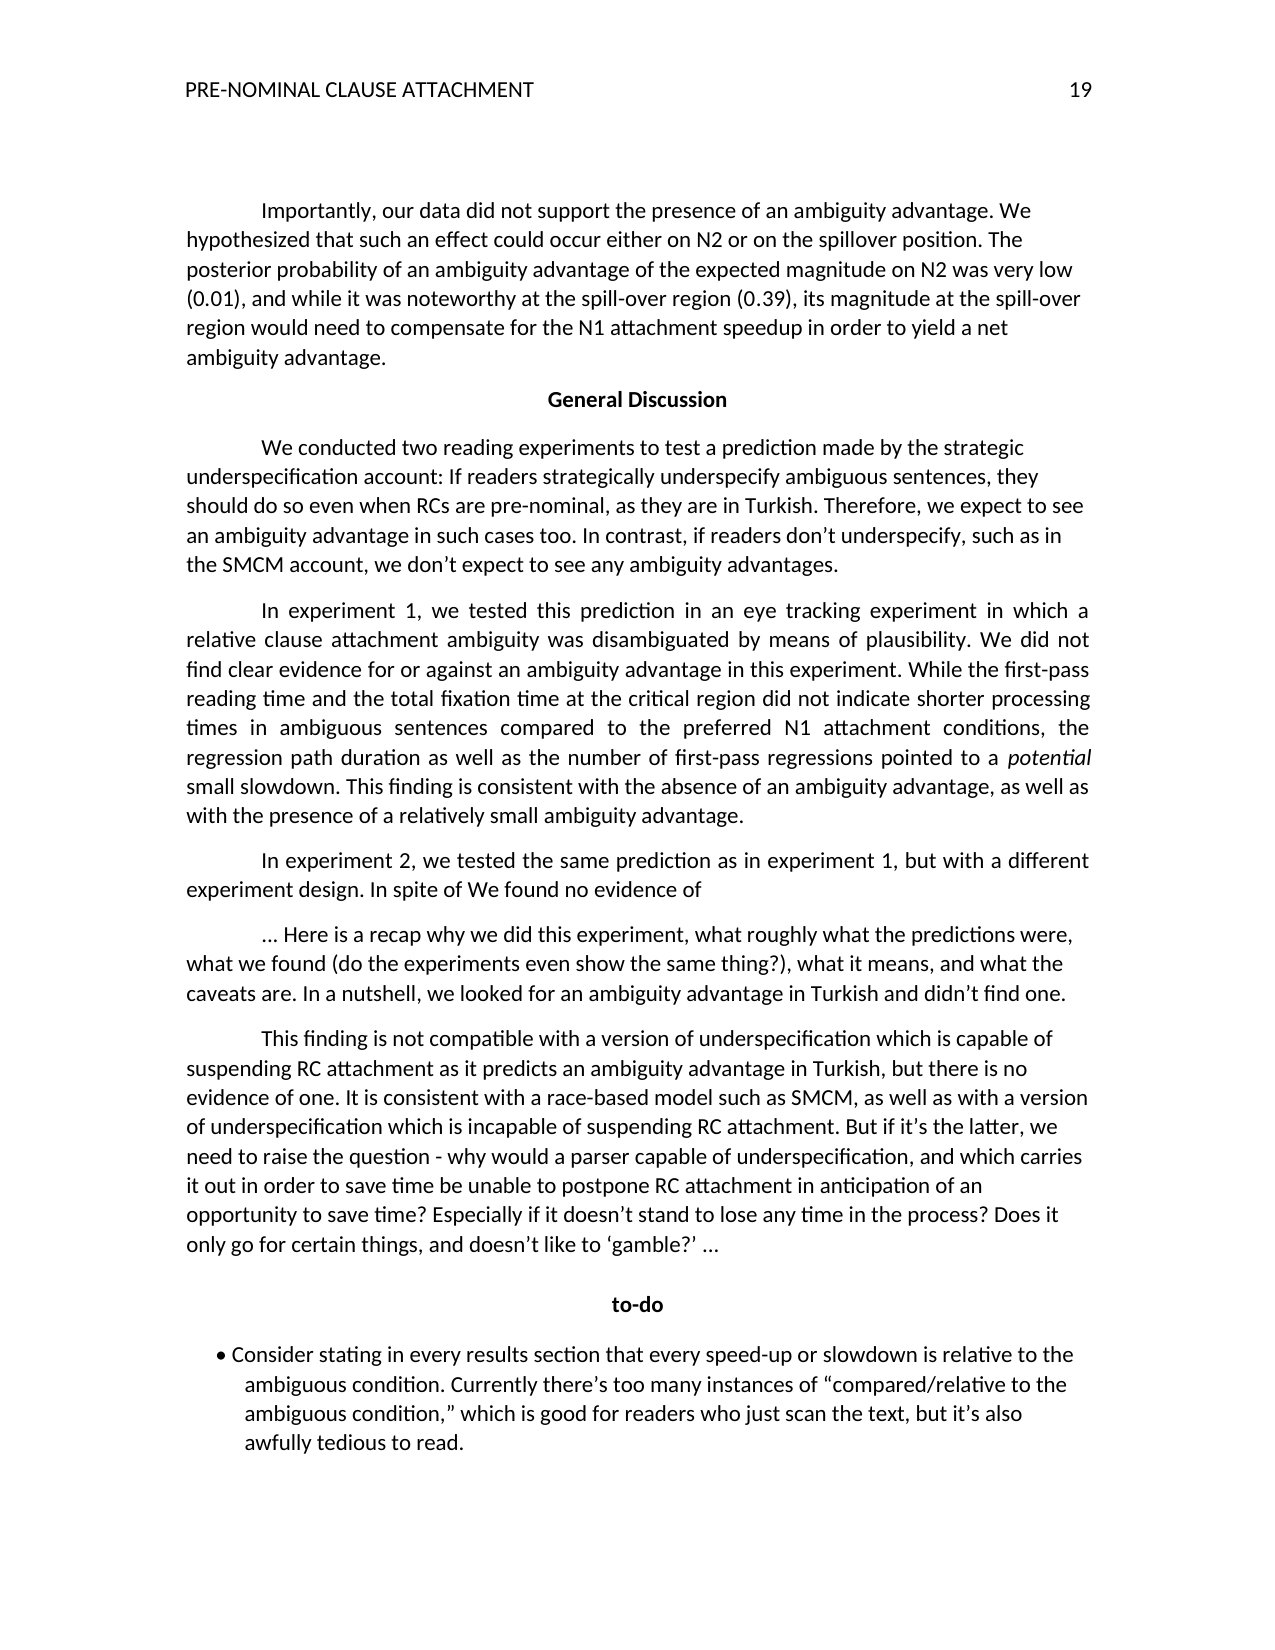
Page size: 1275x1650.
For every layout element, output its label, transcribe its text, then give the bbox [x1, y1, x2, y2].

text ... Here is a recap why we did this experiment, what roughly what the predictions were, what we found (do the experiments even show the same thing?), what it means, and what the caveats are. In a nutshell, we looked for an ambiguity advantage in Turkish and didn’t find one. [186, 920, 1092, 1007]
text In experiment 2, we tested the same prediction as in experiment 1, but with a different experiment design. In spite of We found no evidence of [186, 846, 1091, 903]
subtitle General Discussion [185, 386, 1090, 413]
text This finding is not compatible with a version of underspecification which is capable of suspending RC attachment as it predicts an ambiguity advantage in Turkish, but there is no evidence of one. It is consistent with a race-based model such as SMCM, as well as with a version of underspecification which is incapable of suspending RC attachment. But if it’s the latter, we need to raise the question - why would a parser capable of underspecification, and which carries it out in order to save time be unable to postpone RC attachment in anticipation of an opportunity to save time? Especially if it doesn’t stand to lose any time in the process? Does it only go for certain things, and doesn’t like to ‘gamble?’ ... [186, 1024, 1092, 1258]
text Importantly, our data did not support the presence of an ambiguity advantage. We hypothesized that such an effect could occur either on N2 or on the spillover position. The posterior probability of an ambiguity advantage of the expected magnitude on N2 was very low (0.01), and while it was noteworthy at the spill-over region (0.39), its magnitude at the spill-over region would need to compensate for the N1 attachment speedup in order to yield a net ambiguity advantage. [186, 196, 1092, 371]
text • Consider stating in every results section that every speed-up or slowdown is relative to the ambiguous condition. Currently there’s too many instances of “compared/relative to the ambiguous condition,” which is good for readers who just scan the text, but it’s also awfully tedious to read. [215, 1340, 1092, 1456]
subtitle to-do [185, 1290, 1090, 1318]
text In experiment 1, we tested this prediction in an eye tracking experiment in which a relative clause attachment ambiguity was disambiguated by means of plausibility. We did not find clear evidence for or against an ambiguity advantage in this experiment. While the first-pass reading time and the total fixation time at the critical region did not indicate shorter processing times in ambiguous sentences compared to the preferred N1 attachment conditions, the regression path duration as well as the number of first-pass regressions pointed to a potential small slowdown. This finding is consistent with the absence of an ambiguity advantage, as well as with the presence of a relatively small ambiguity advantage. [186, 596, 1091, 829]
